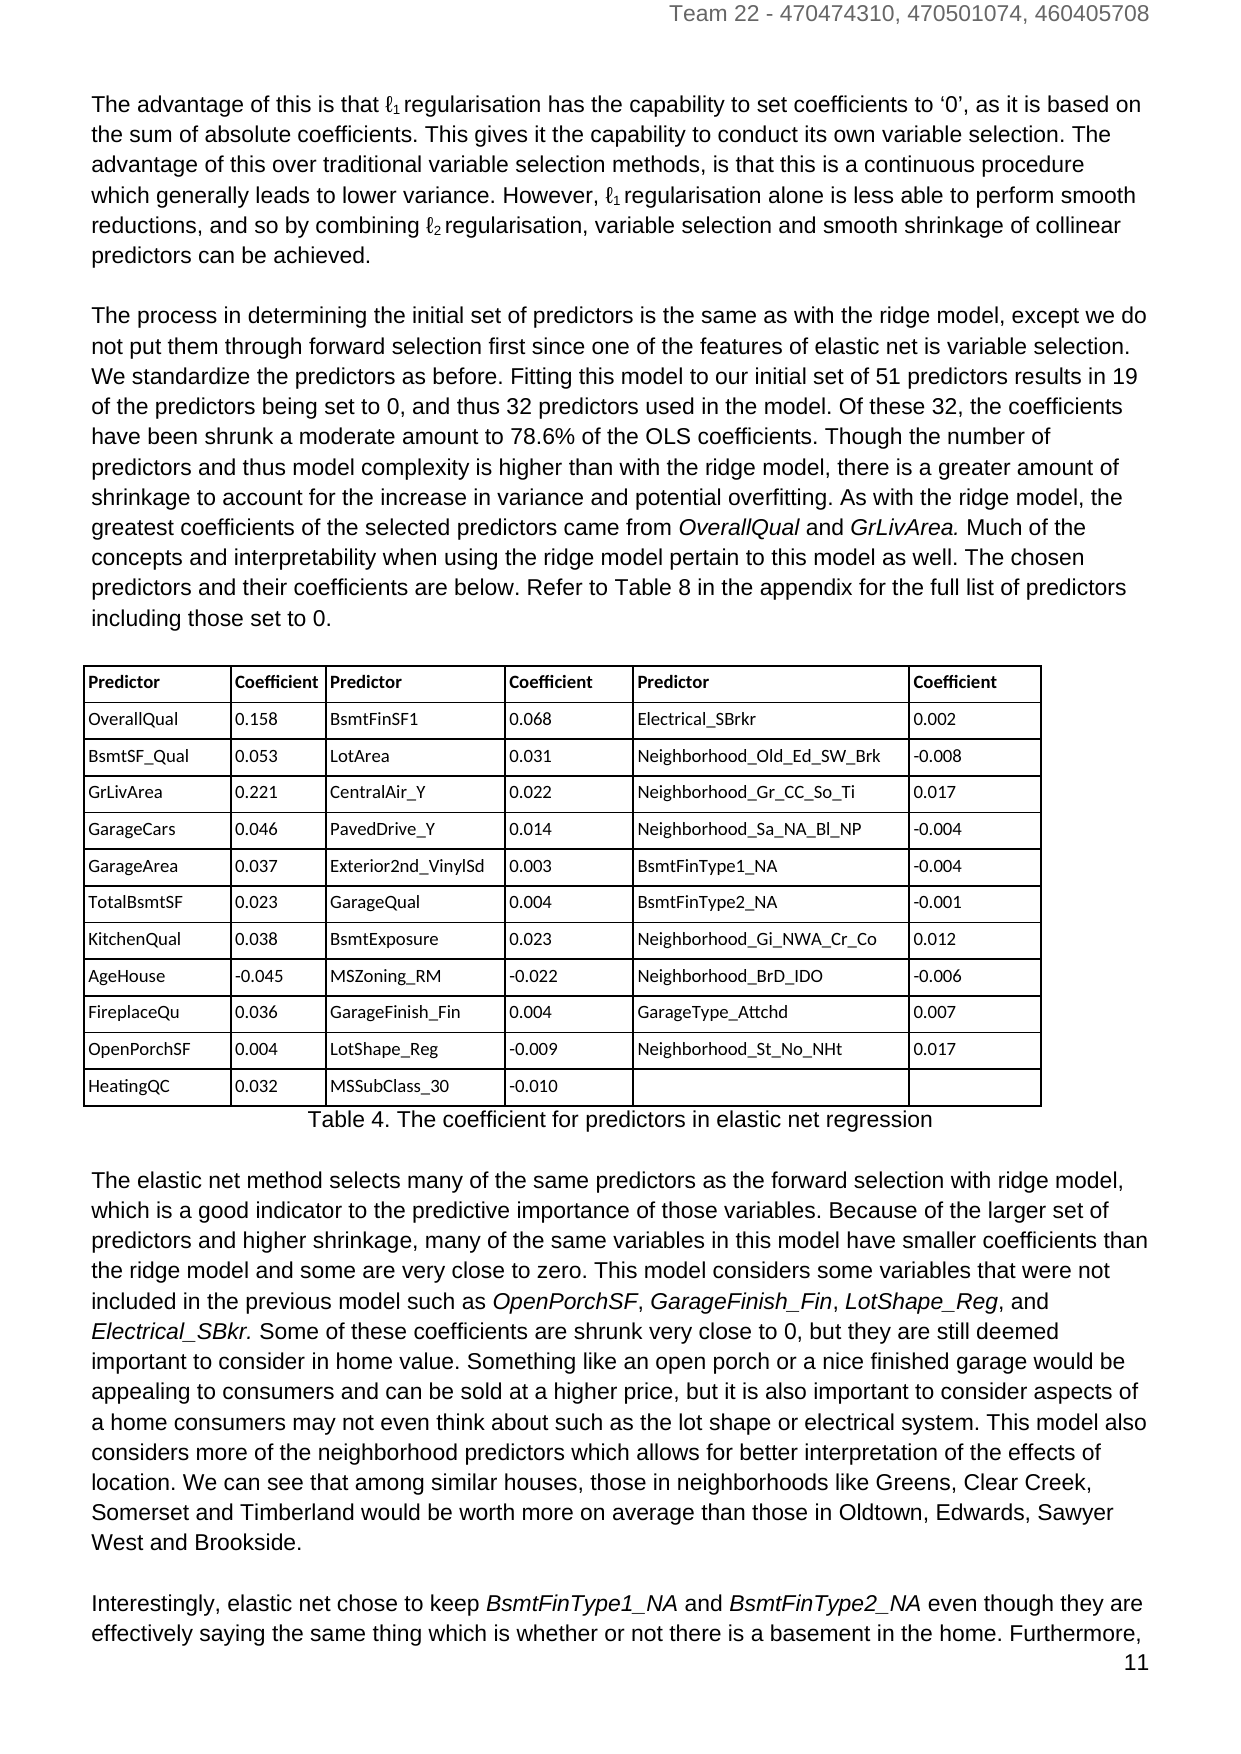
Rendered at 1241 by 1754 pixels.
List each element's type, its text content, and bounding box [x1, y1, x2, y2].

table_cell 0.004 [506, 887, 632, 922]
table_header Predictor [634, 667, 908, 702]
table_cell BsmtFinType1_NA [634, 850, 908, 885]
table_cell MSZoning_RM [327, 960, 504, 995]
table_cell 0.023 [506, 923, 632, 958]
table_cell 0.046 [232, 813, 325, 848]
text Table 4. The coefficient for predictors in elastic net regression [91, 1106, 1149, 1133]
table_cell 0.031 [506, 740, 632, 775]
table_cell MSSubClass_30 [327, 1070, 504, 1105]
table_cell Neighborhood_St_No_NHt [634, 1033, 908, 1068]
table_cell BsmtExposure [327, 923, 504, 958]
table_cell 0.158 [232, 703, 325, 738]
table_cell Neighborhood_Gr_CC_So_Ti [634, 777, 908, 812]
table_cell Neighborhood_Sa_NA_Bl_NP [634, 813, 908, 848]
table_cell KitchenQual [85, 923, 230, 958]
table_cell -0.008 [910, 740, 1040, 775]
table_cell -0.022 [506, 960, 632, 995]
table_cell -0.004 [910, 813, 1040, 848]
table_cell 0.017 [910, 777, 1040, 812]
table_cell -0.006 [910, 960, 1040, 995]
table_cell OverallQual [85, 703, 230, 738]
text The process in determining the initial set of predictors is the same as with the ridge model, except we do not put them through forward selection first since one of the features of elastic net is variable selection. We standardize the predictors as before. Fitting this model to our initial set of 51 predictors results in 19 of the predictors being set to 0, and thus 32 predictors used in the model. Of these 32, the coefficients have been shrunk a moderate amount to 78.6% of the OLS coefficients. Though the number of predictors and thus model complexity is higher than with the ridge model, there is a greater amount of shrinkage to account for the increase in variance and potential overfitting. As with the ridge model, the greatest coefficients of the selected predictors came from OverallQual and GrLivArea. Much of the concepts and interpretability when using the ridge model pertain to this model as well. The chosen predictors and their coefficients are below. Refer to Table 8 in the appendix for the full list of predictors including those set to 0. [91, 302, 1149, 631]
table_cell 0.068 [506, 703, 632, 738]
table_cell Neighborhood_BrD_IDO [634, 960, 908, 995]
table_cell PavedDrive_Y [327, 813, 504, 848]
table_cell Neighborhood_Old_Ed_SW_Brk [634, 740, 908, 775]
text The elastic net method selects many of the same predictors as the forward selection with ridge model, which is a good indicator to the predictive importance of those variables. Because of the larger set of predictors and higher shrinkage, many of the same variables in this model have smaller coefficients than the ridge model and some are very close to zero. This model considers some variables that were not included in the previous model such as OpenPorchSF, GarageFinish_Fin, LotShape_Reg, and Electrical_SBkr. Some of these coefficients are shrunk very close to 0, but they are still deemed important to consider in home value. Something like an open porch or a nice finished garage would be appealing to consumers and can be sold at a higher price, but it is also important to consider aspects of a home consumers may not even think about such as the lot shape or electrical system. This model also considers more of the neighborhood predictors which allows for better interpretation of the effects of location. We can see that among similar houses, those in neighborhoods like Greens, Clear Creek, Somerset and Timberland would be worth more on average than those in Oldtown, Edwards, Sawyer West and Brookside. [91, 1167, 1149, 1556]
table_cell CentralAir_Y [327, 777, 504, 812]
table_cell LotArea [327, 740, 504, 775]
table_cell Neighborhood_Gi_NWA_Cr_Co [634, 923, 908, 958]
table_cell 0.012 [910, 923, 1040, 958]
table_cell GarageFinish_Fin [327, 997, 504, 1032]
table_cell 0.014 [506, 813, 632, 848]
table_cell LotShape_Reg [327, 1033, 504, 1068]
table_cell 0.036 [232, 997, 325, 1032]
table_cell -0.009 [506, 1033, 632, 1068]
table_header Coefficient [910, 667, 1040, 702]
table_cell HeatingQC [85, 1070, 230, 1105]
table_cell [634, 1070, 908, 1105]
table_cell AgeHouse [85, 960, 230, 995]
table_cell 0.004 [232, 1033, 325, 1068]
table_cell 0.023 [232, 887, 325, 922]
table_cell [910, 1070, 1040, 1105]
table_cell GarageType_Attchd [634, 997, 908, 1032]
table_cell 0.022 [506, 777, 632, 812]
table_cell GarageCars [85, 813, 230, 848]
table_cell -0.010 [506, 1070, 632, 1105]
table_cell 0.017 [910, 1033, 1040, 1068]
table_header Predictor [327, 667, 504, 702]
table_cell -0.045 [232, 960, 325, 995]
table_cell 0.221 [232, 777, 325, 812]
table_header Coefficient [506, 667, 632, 702]
table_cell GarageArea [85, 850, 230, 885]
table_cell BsmtFinSF1 [327, 703, 504, 738]
table_cell BsmtSF_Qual [85, 740, 230, 775]
table_cell 0.004 [506, 997, 632, 1032]
table_header Coefficient [232, 667, 325, 702]
table_cell Electrical_SBrkr [634, 703, 908, 738]
table_cell BsmtFinType2_NA [634, 887, 908, 922]
table_cell TotalBsmtSF [85, 887, 230, 922]
table_cell OpenPorchSF [85, 1033, 230, 1068]
table_cell 0.002 [910, 703, 1040, 738]
table_cell GrLivArea [85, 777, 230, 812]
table_cell 0.007 [910, 997, 1040, 1032]
table_cell 0.032 [232, 1070, 325, 1105]
table_cell 0.037 [232, 850, 325, 885]
table_cell -0.004 [910, 850, 1040, 885]
table_cell -0.001 [910, 887, 1040, 922]
table_cell GarageQual [327, 887, 504, 922]
table_cell 0.003 [506, 850, 632, 885]
table_header Predictor [85, 667, 230, 702]
text The advantage of this is that ℓ1 regularisation has the capability to set coefficients to ‘0’, as it is based on the sum of absolute coefficients. This gives it the capability to conduct its own variable selection. The advantage of this over traditional variable selection methods, is that this is a continuous procedure which generally leads to lower variance. However, ℓ1 regularisation alone is less able to perform smooth reductions, and so by combining ℓ2 regularisation, variable selection and smooth shrinkage of collinear predictors can be achieved. [91, 91, 1149, 268]
table_cell FireplaceQu [85, 997, 230, 1032]
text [91, 1590, 1149, 1646]
table_cell 0.038 [232, 923, 325, 958]
table_cell Exterior2nd_VinylSd [327, 850, 504, 885]
table_cell 0.053 [232, 740, 325, 775]
